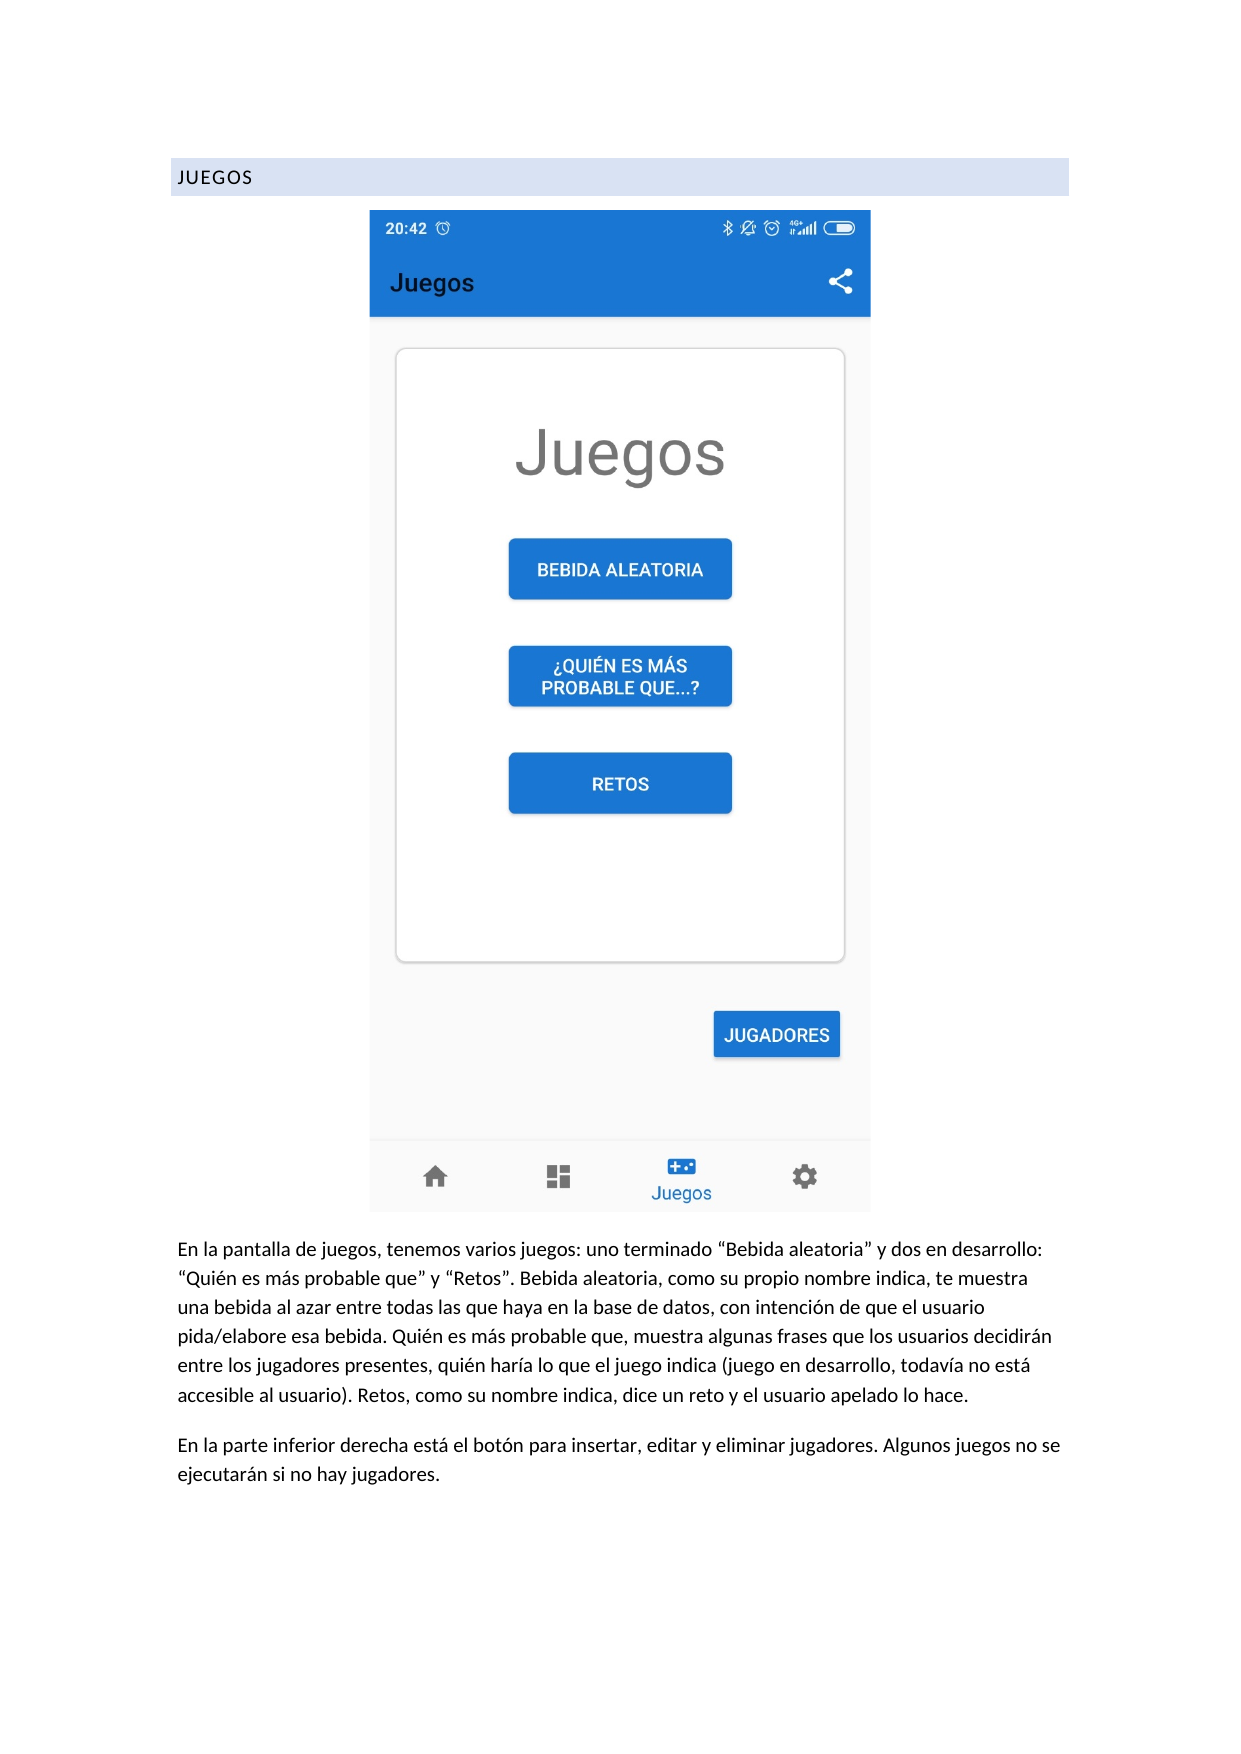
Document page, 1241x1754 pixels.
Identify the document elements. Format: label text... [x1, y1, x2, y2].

text En la parte inferior derecha está el botón para insertar, editar y eliminar jugadores. Algunos juegos no se ejecutarán si no hay jugadores. [177, 1432, 1063, 1486]
subtitle JUEGOS [177, 164, 1063, 190]
text En la pantalla de juegos, tenemos varios juegos: uno terminado “Bebida aleatoria” y dos en desarrollo: “Quién es más probable que” y “Retos”. Bebida aleatoria, como su propio nombre indica, te muestra una bebida al azar entre todas las que haya en la base de datos, con intención de que el usuario pida/elabore esa bebida. Quién es más probable que, muestra algunas frases que los usuarios decidirán entre los jugadores presentes, quién haría lo que el juego indica (juego en desarrollo, todavía no está accesible al usuario). Retos, como su nombre indica, dice un reto y el usuario apelado lo hace. [177, 1236, 1063, 1407]
picture [369, 210, 871, 1212]
